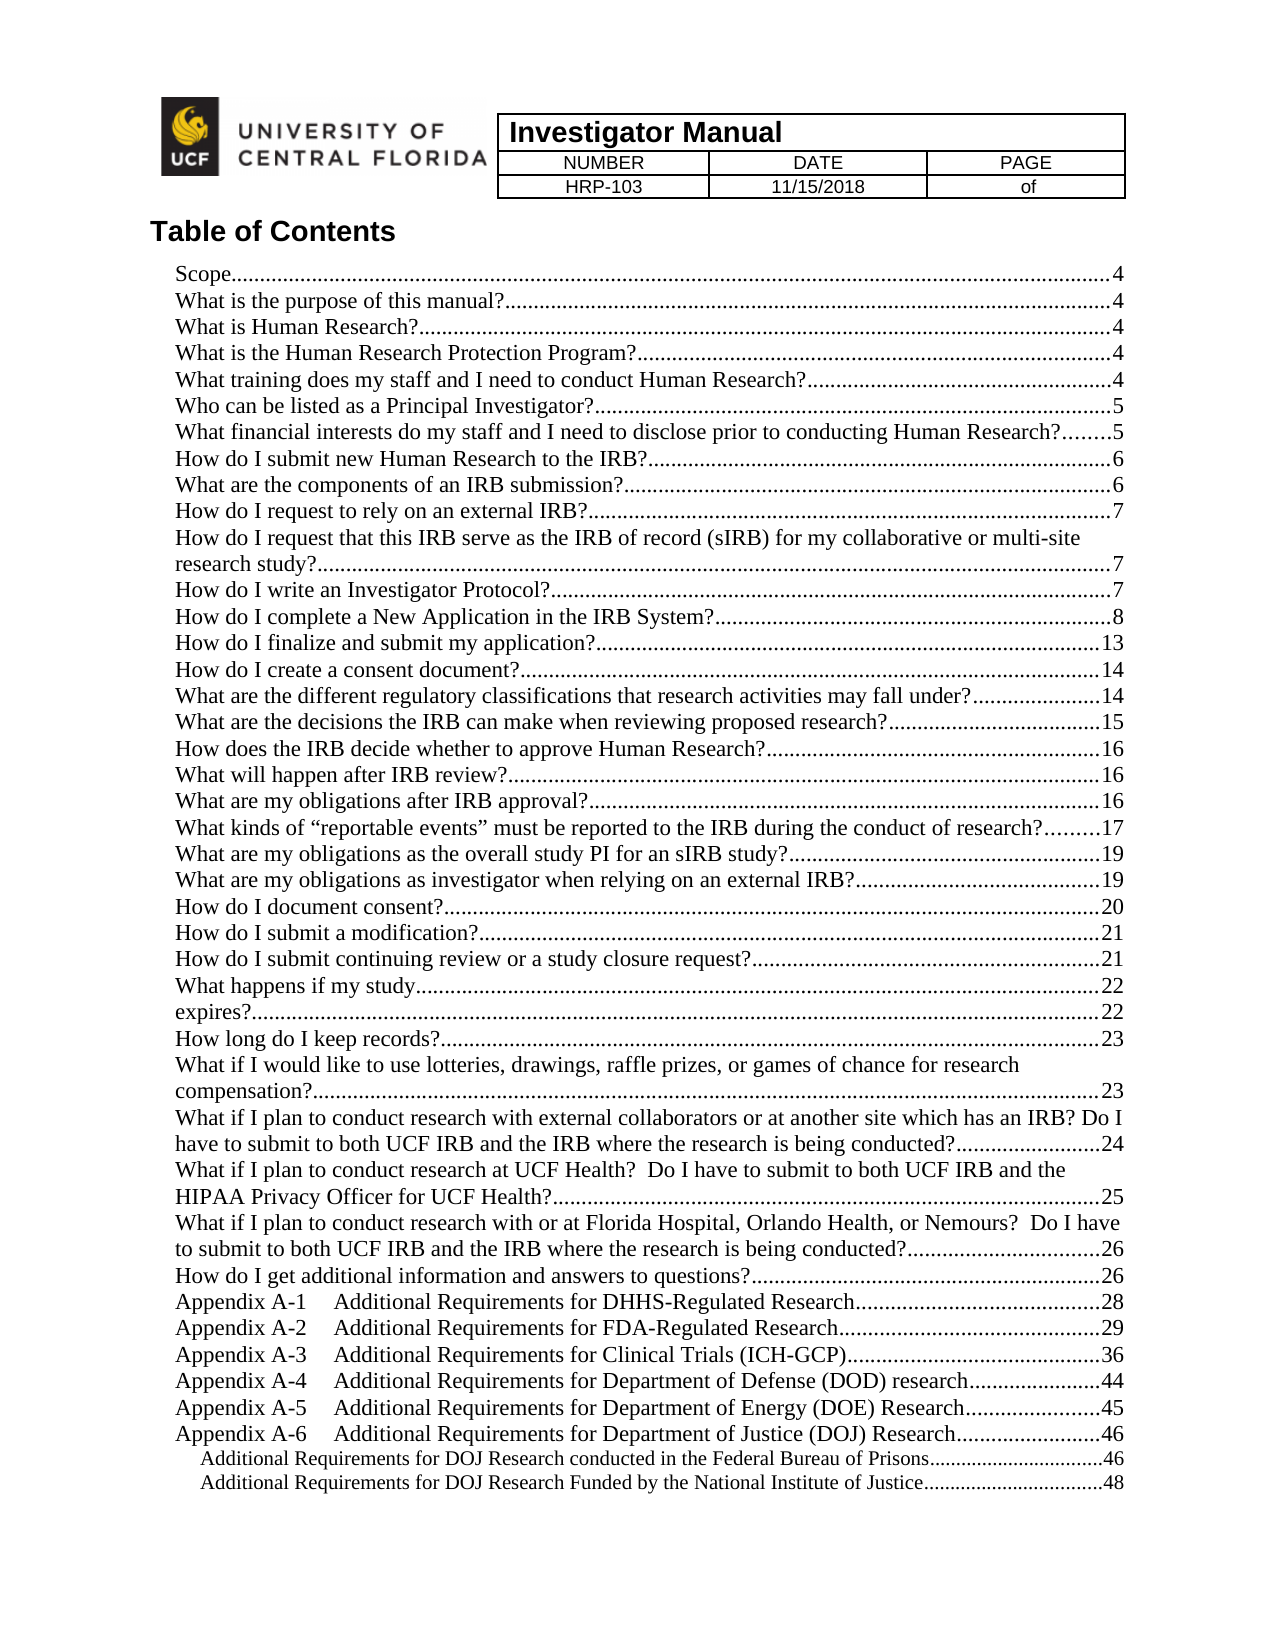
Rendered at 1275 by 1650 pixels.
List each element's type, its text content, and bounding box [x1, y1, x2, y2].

text What are my obligations after IRB approval? 16 [175, 787, 1125, 814]
text How long do I keep records? 23 [175, 1024, 1125, 1051]
text Appendix A-3 Additional Requirements for Clinical Trials (ICH-GCP) 36 [175, 1341, 1125, 1367]
text How do I write an Investigator Protocol? 7 [175, 577, 1125, 603]
picture [161, 97, 487, 176]
text What kinds of “reportable events” must be reported to the IRB during the conduct of research? 17 [175, 814, 1125, 840]
text What if I plan to conduct research with or at Florida Hospital, Orlando Health, or Nemours? Do I have to submit to both UCF IRB and the IRB where the research is being conducted? 26 [175, 1209, 1125, 1262]
text How do I submit a modification? 21 [175, 919, 1125, 946]
text How do I complete a New Application in the IRB System? 8 [175, 603, 1125, 629]
text Appendix A-1 Additional Requirements for DHHS-Regulated Research 28 [175, 1288, 1125, 1314]
text expires? 22 [175, 998, 1125, 1024]
text What will happen after IRB review? 16 [175, 761, 1125, 787]
text What happens if my study 22 [175, 972, 1125, 998]
text What is the purpose of this manual? 4 [175, 287, 1125, 313]
text What if I plan to conduct research at UCF Health? Do I have to submit to both UCF IRB and the HIPAA Privacy Officer for UCF Health? 25 [175, 1156, 1125, 1209]
text What is the Human Research Protection Program? 4 [175, 339, 1125, 366]
text What financial interests do my staff and I need to disclose prior to conducting Human Research? 5 [175, 418, 1125, 445]
text What is Human Research? 4 [175, 313, 1125, 339]
text What are the different regulatory classifications that research activities may fall under? 14 [175, 682, 1125, 708]
text Appendix A-4 Additional Requirements for Department of Defense (DOD) research 44 [175, 1367, 1125, 1393]
text How does the IRB decide whether to approve Human Research? 16 [175, 735, 1125, 761]
text What training does my staff and I need to conduct Human Research? 4 [175, 366, 1125, 392]
text How do I document consent? 20 [175, 893, 1125, 919]
text How do I request to rely on an external IRB? 7 [175, 497, 1125, 524]
text How do I request that this IRB serve as the IRB of record (sIRB) for my collaborative or multi-site research study? 7 [175, 524, 1125, 577]
text Appendix A-5 Additional Requirements for Department of Energy (DOE) Research 45 [175, 1393, 1125, 1420]
text Appendix A-2 Additional Requirements for FDA-Regulated Research 29 [175, 1314, 1125, 1341]
text What if I plan to conduct research with external collaborators or at another site which has an IRB? Do I have to submit to both UCF IRB and the IRB where the research is being conducted? 24 [175, 1104, 1125, 1156]
text What are my obligations as the overall study PI for an sIRB study? 19 [175, 840, 1125, 866]
text Scope 4 [175, 260, 1125, 287]
text How do I finalize and submit my application? 13 [175, 629, 1125, 656]
text How do I submit new Human Research to the IRB? 6 [175, 445, 1125, 471]
text How do I get additional information and answers to questions? 26 [175, 1262, 1125, 1288]
text Appendix A-6 Additional Requirements for Department of Justice (DOJ) Research 46 [175, 1420, 1125, 1446]
text How do I create a consent document? 14 [175, 656, 1125, 682]
text What are the decisions the IRB can make when reviewing proposed research? 15 [175, 708, 1125, 735]
text Additional Requirements for DOJ Research Funded by the National Institute of Justice 48 [200, 1470, 1125, 1494]
text Who can be listed as a Principal Investigator? 5 [175, 392, 1125, 418]
text How do I submit continuing review or a study closure request? 21 [175, 946, 1125, 972]
text Table of Contents [150, 214, 1125, 248]
text What are the components of an IRB submission? 6 [175, 471, 1125, 497]
text What are my obligations as investigator when relying on an external IRB? 19 [175, 866, 1125, 893]
text What if I would like to use lotteries, drawings, raffle prizes, or games of chance for research compensation? 23 [175, 1051, 1125, 1104]
text Additional Requirements for DOJ Research conducted in the Federal Bureau of Prisons 46 [200, 1446, 1125, 1470]
